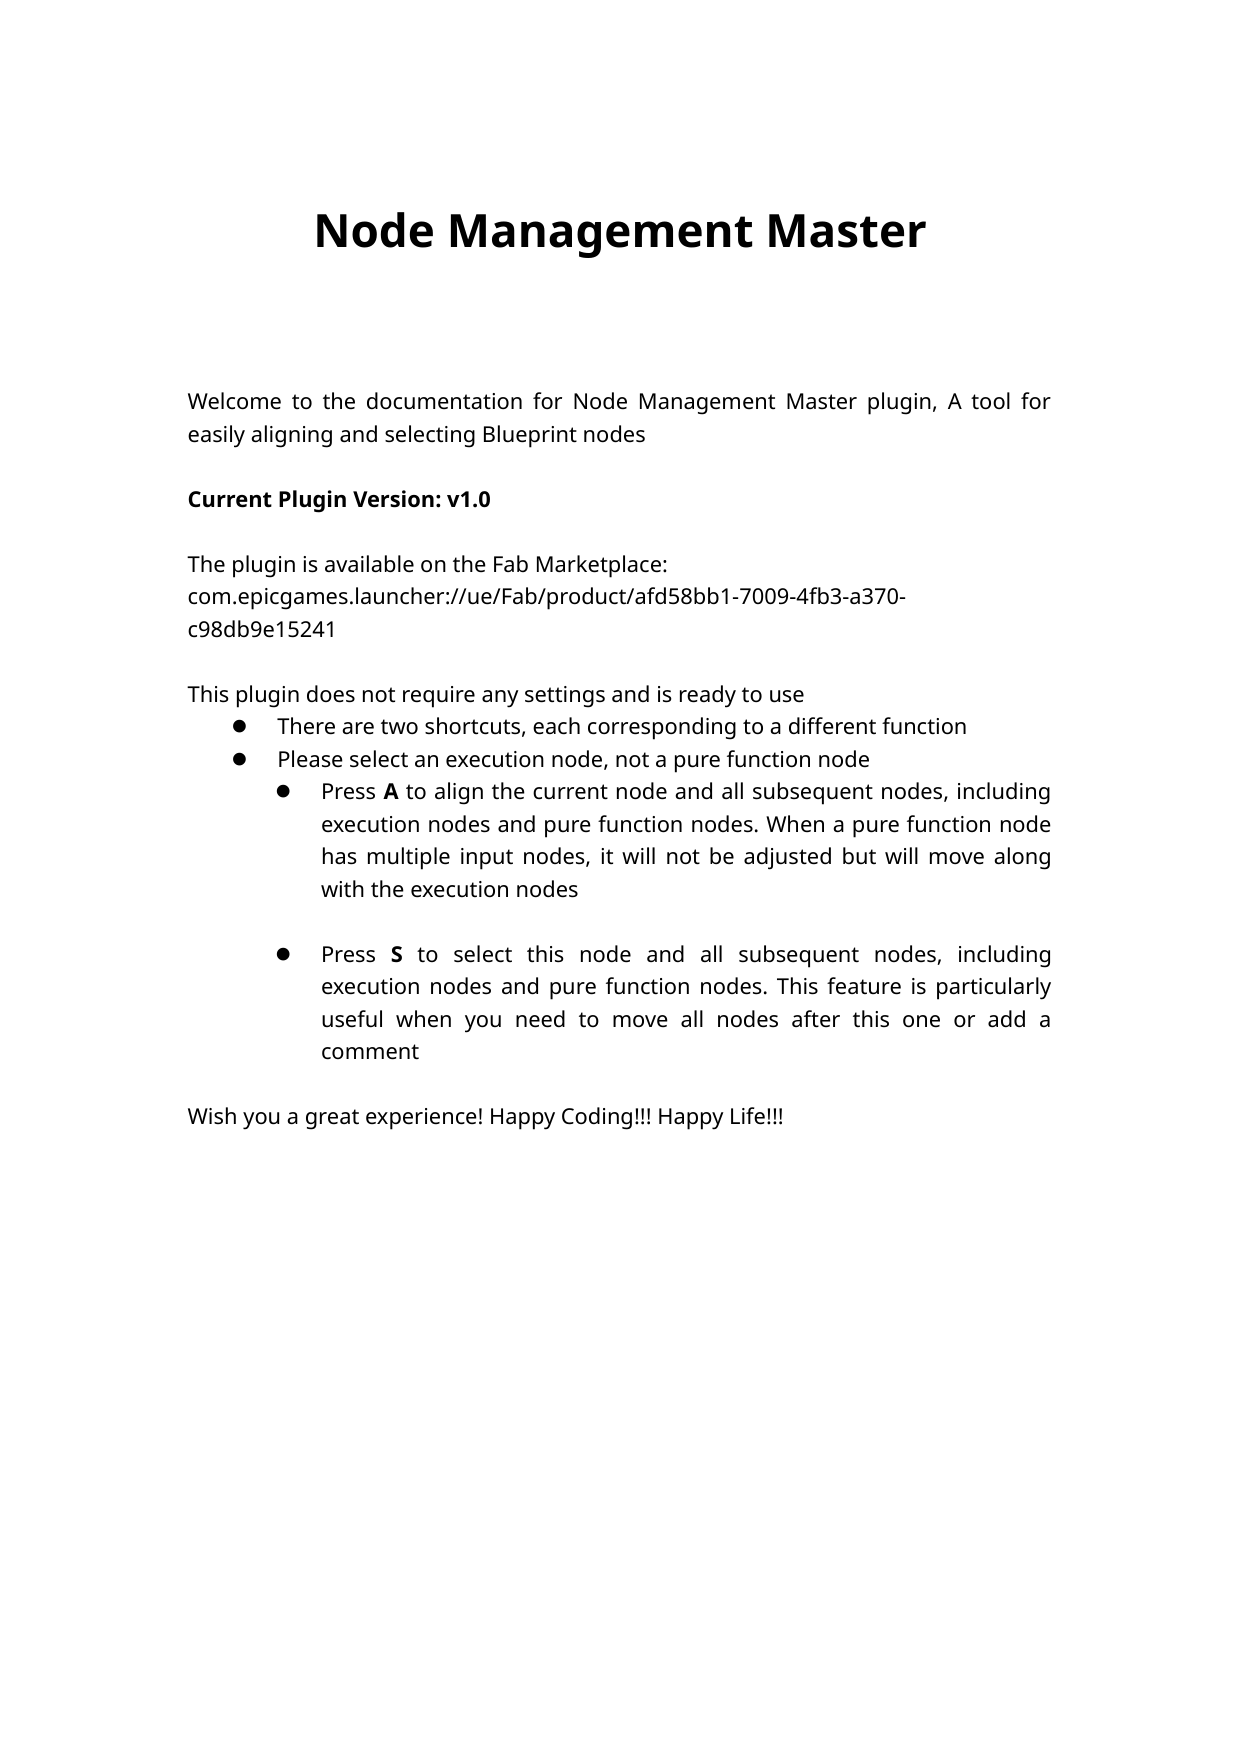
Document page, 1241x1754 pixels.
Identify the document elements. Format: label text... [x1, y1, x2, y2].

list There are two shortcuts, each corresponding to a different function [231, 710, 1053, 742]
list Please select an execution node, not a pure function node [231, 742, 1053, 775]
list Press A to align the current node and all subsequent nodes, including execution nodes and pure function nodes. When a pure function node has multiple input nodes, it will not be adjusted but will move along with the execution nodes [275, 775, 1053, 905]
text Welcome to the documentation for Node Management Master plugin, A tool for easily aligning and selecting Blueprint nodes [187, 385, 1053, 450]
text This plugin does not require any settings and is ready to use [187, 677, 1053, 710]
text Wish you a great experience! Happy Coding!!! Happy Life!!! [187, 1100, 1053, 1132]
list Press S to select this node and all subsequent nodes, including execution nodes and pure function nodes. This feature is particularly useful when you need to move all nodes after this one or add a comment [275, 937, 1053, 1067]
text The plugin is available on the Fab Marketplace: [187, 547, 1053, 580]
text Current Plugin Version: v1.0 [187, 482, 1053, 515]
text com.epicgames.launcher://ue/Fab/product/afd58bb1-7009-4fb3-a370-c98db9e15241 [187, 580, 1053, 645]
subtitle Node Management Master [187, 197, 1053, 262]
